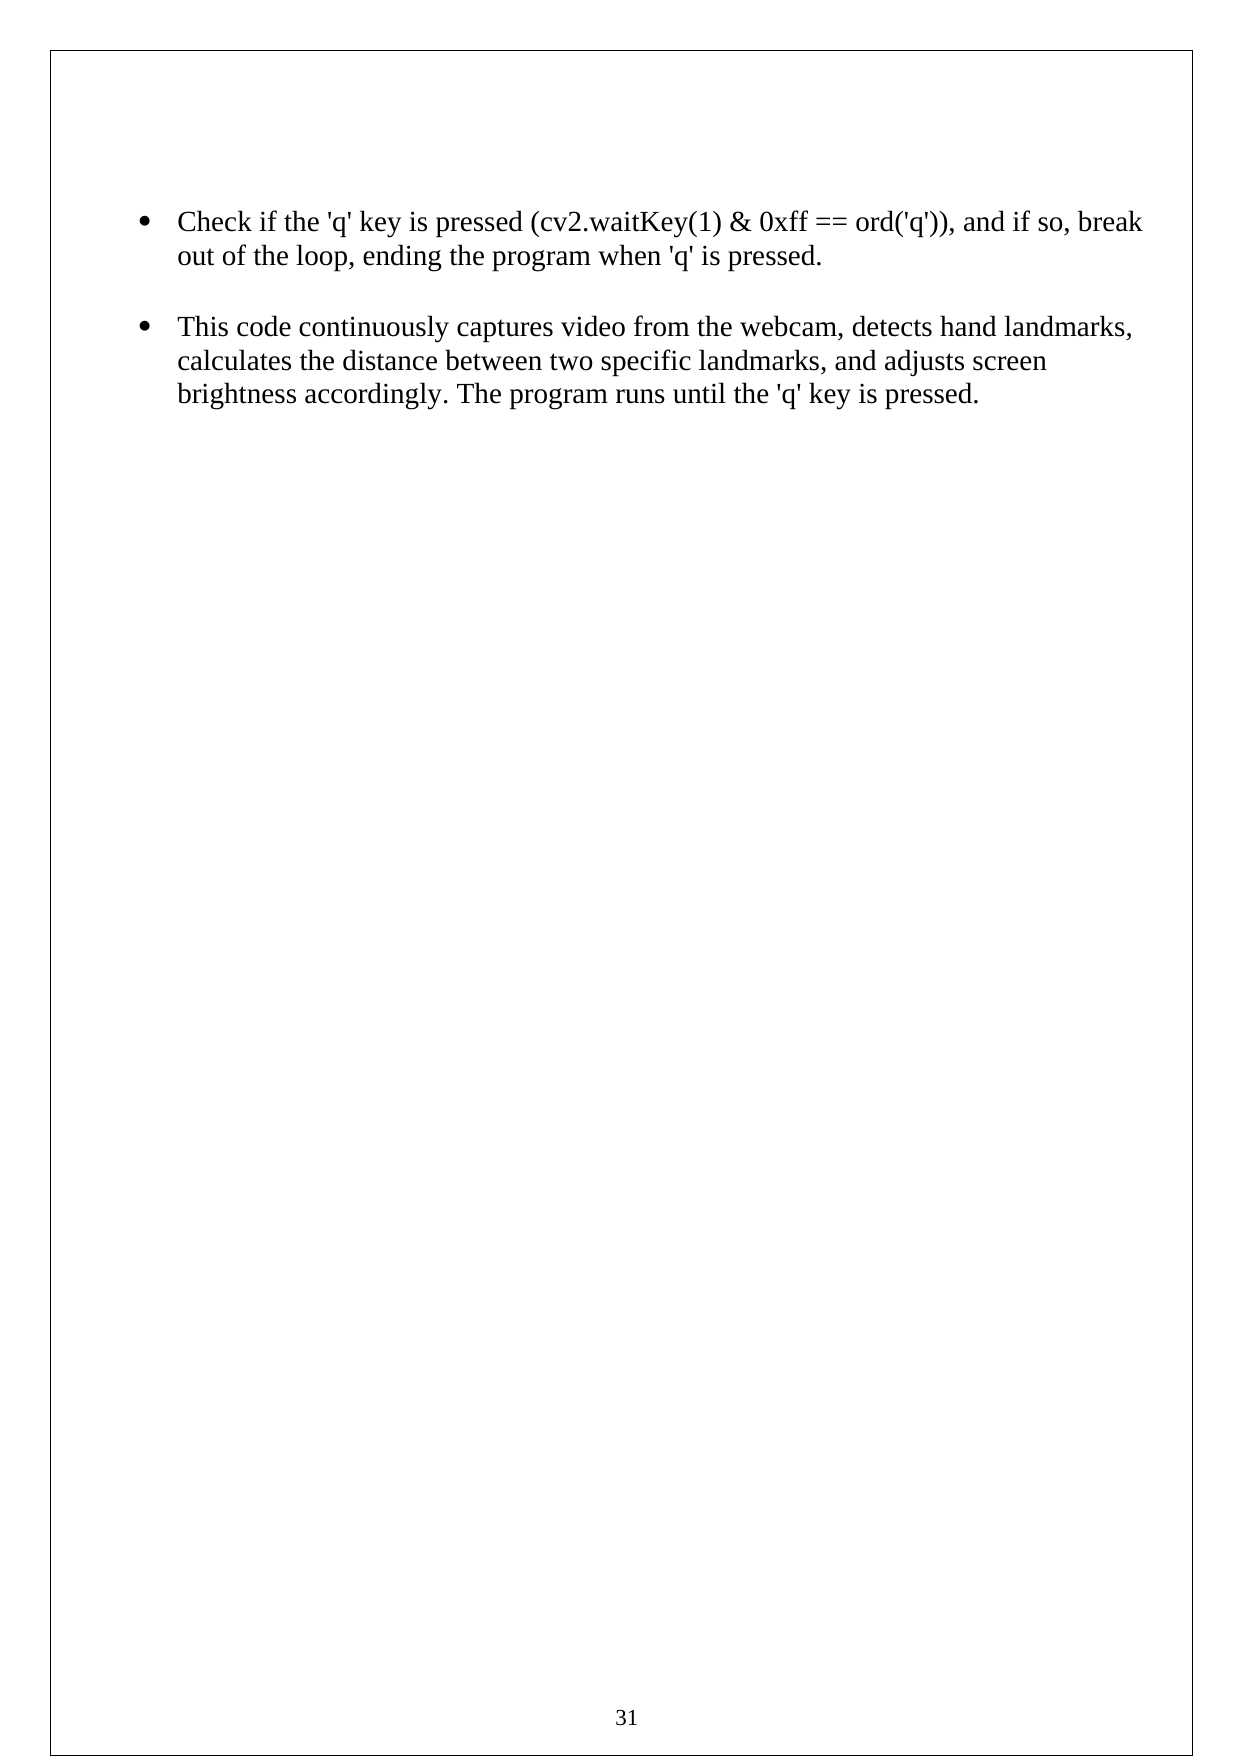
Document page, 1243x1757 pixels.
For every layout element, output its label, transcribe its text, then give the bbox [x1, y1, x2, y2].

list Check if the 'q' key is pressed (cv2.waitKey(1) & 0xff == ord('q')), and if so, break out of the loop, ending the program when 'q' is pressed. [139, 204, 1151, 272]
list This code continuously captures video from the webcam, detects hand landmarks, calculates the distance between two specific landmarks, and adjusts screen brightness accordingly. The program runs until the 'q' key is pressed. [139, 309, 1151, 410]
